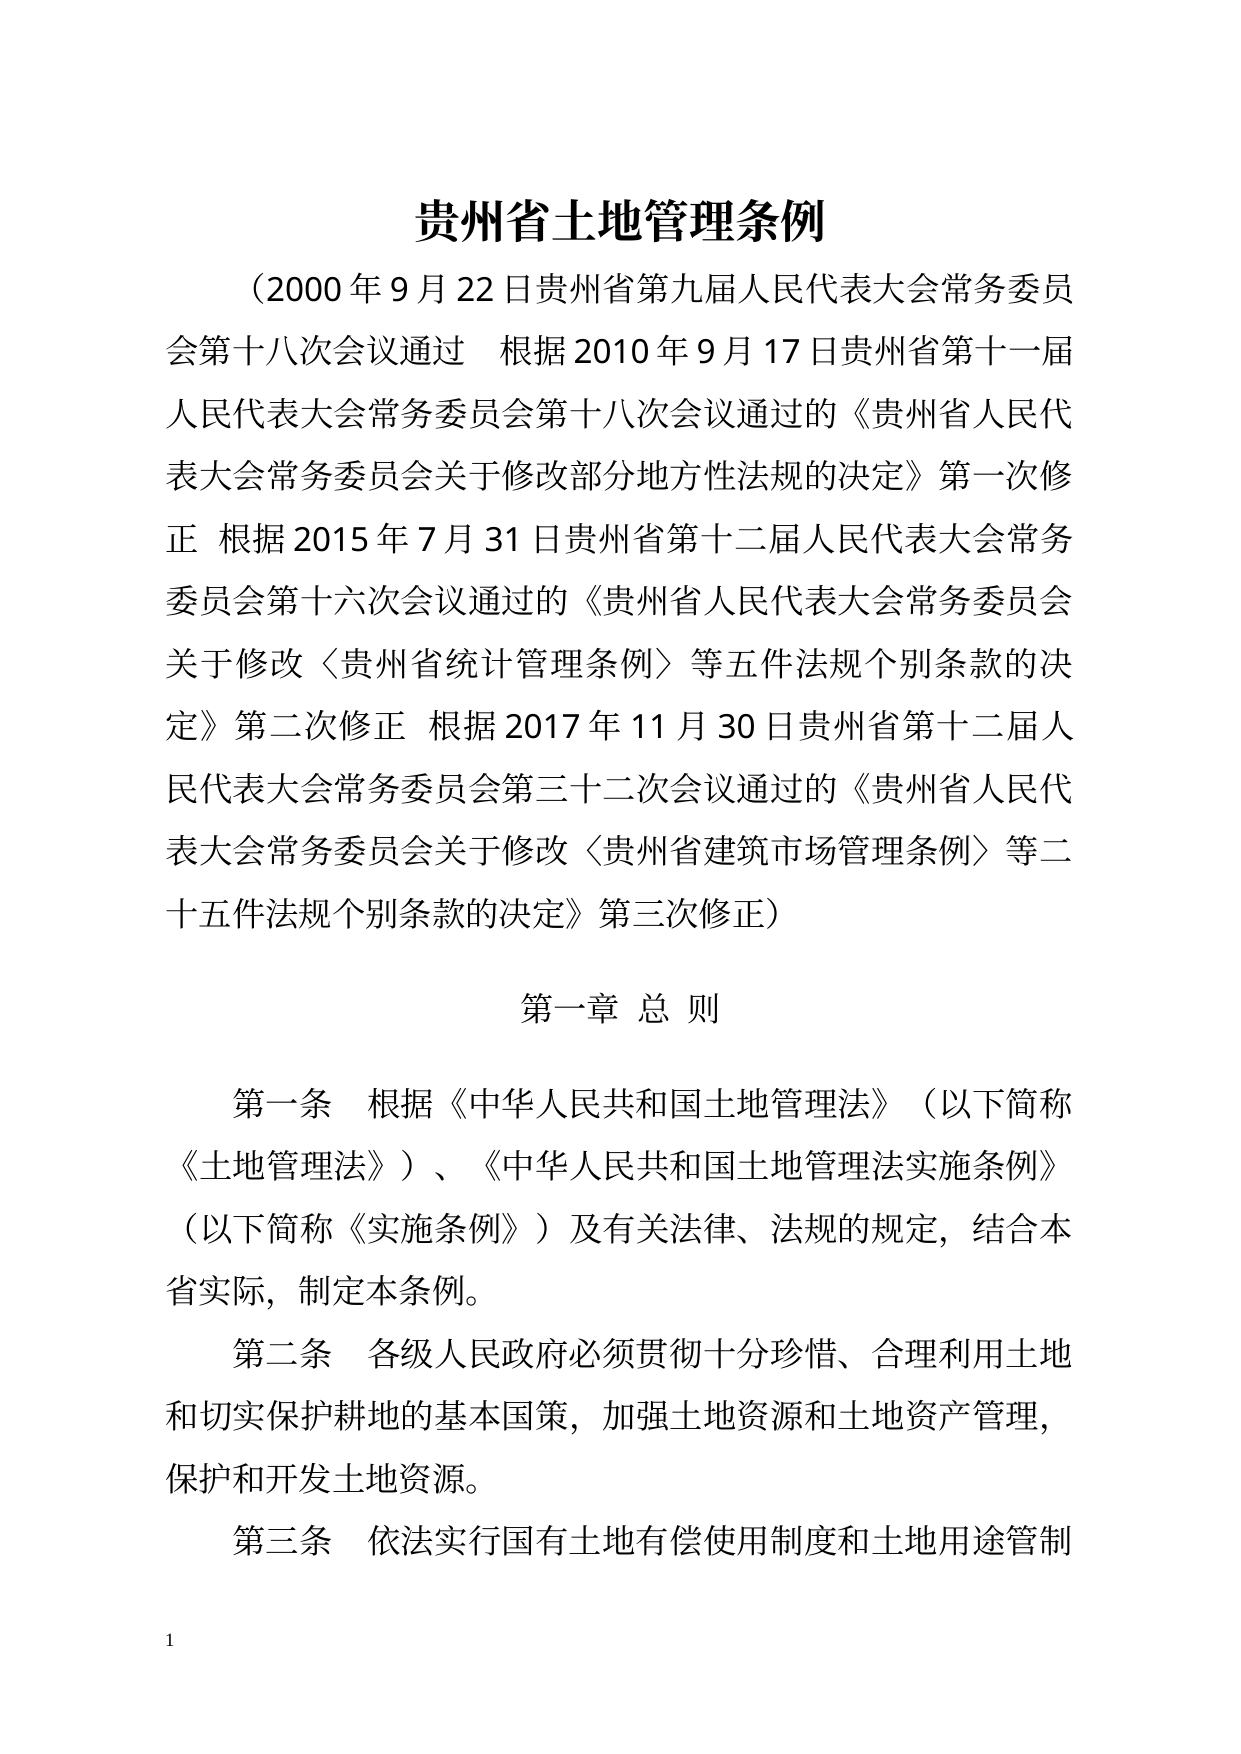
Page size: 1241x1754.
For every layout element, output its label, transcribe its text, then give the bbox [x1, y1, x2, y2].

text 第一条 根据《中华人民共和国土地管理法》（以下简称《土地管理法》）、《中华人民共和国土地管理法实施条例》（以下简称《实施条例》）及有关法律、法规的规定，结合本省实际，制定本条例。 [165, 1066, 1075, 1316]
text 第一章 总 则 [165, 971, 1075, 1034]
text 第二条 各级人民政府必须贯彻十分珍惜、合理利用土地和切实保护耕地的基本国策，加强土地资源和土地资产管理，保护和开发土地资源。 [165, 1316, 1075, 1504]
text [165, 1504, 1075, 1566]
text 贵州省土地管理条例 [165, 189, 1075, 251]
text （2000年9月22日贵州省第九届人民代表大会常务委员会第十八次会议通过 根据2010年9月17日贵州省第十一届人民代表大会常务委员会第十八次会议通过的《贵州省人民代表大会常务委员会关于修改部分地方性法规的决定》第一次修正 根据2015年7月31日贵州省第十二届人民代表大会常务委员会第十六次会议通过的《贵州省人民代表大会常务委员会关于修改〈贵州省统计管理条例〉等五件法规个别条款的决定》第二次修正 根据2017年11月30日贵州省第十二届人民代表大会常务委员会第三十二次会议通过的《贵州省人民代表大会常务委员会关于修改〈贵州省建筑市场管理条例〉等二十五件法规个别条款的决定》第三次修正） [165, 251, 1075, 939]
